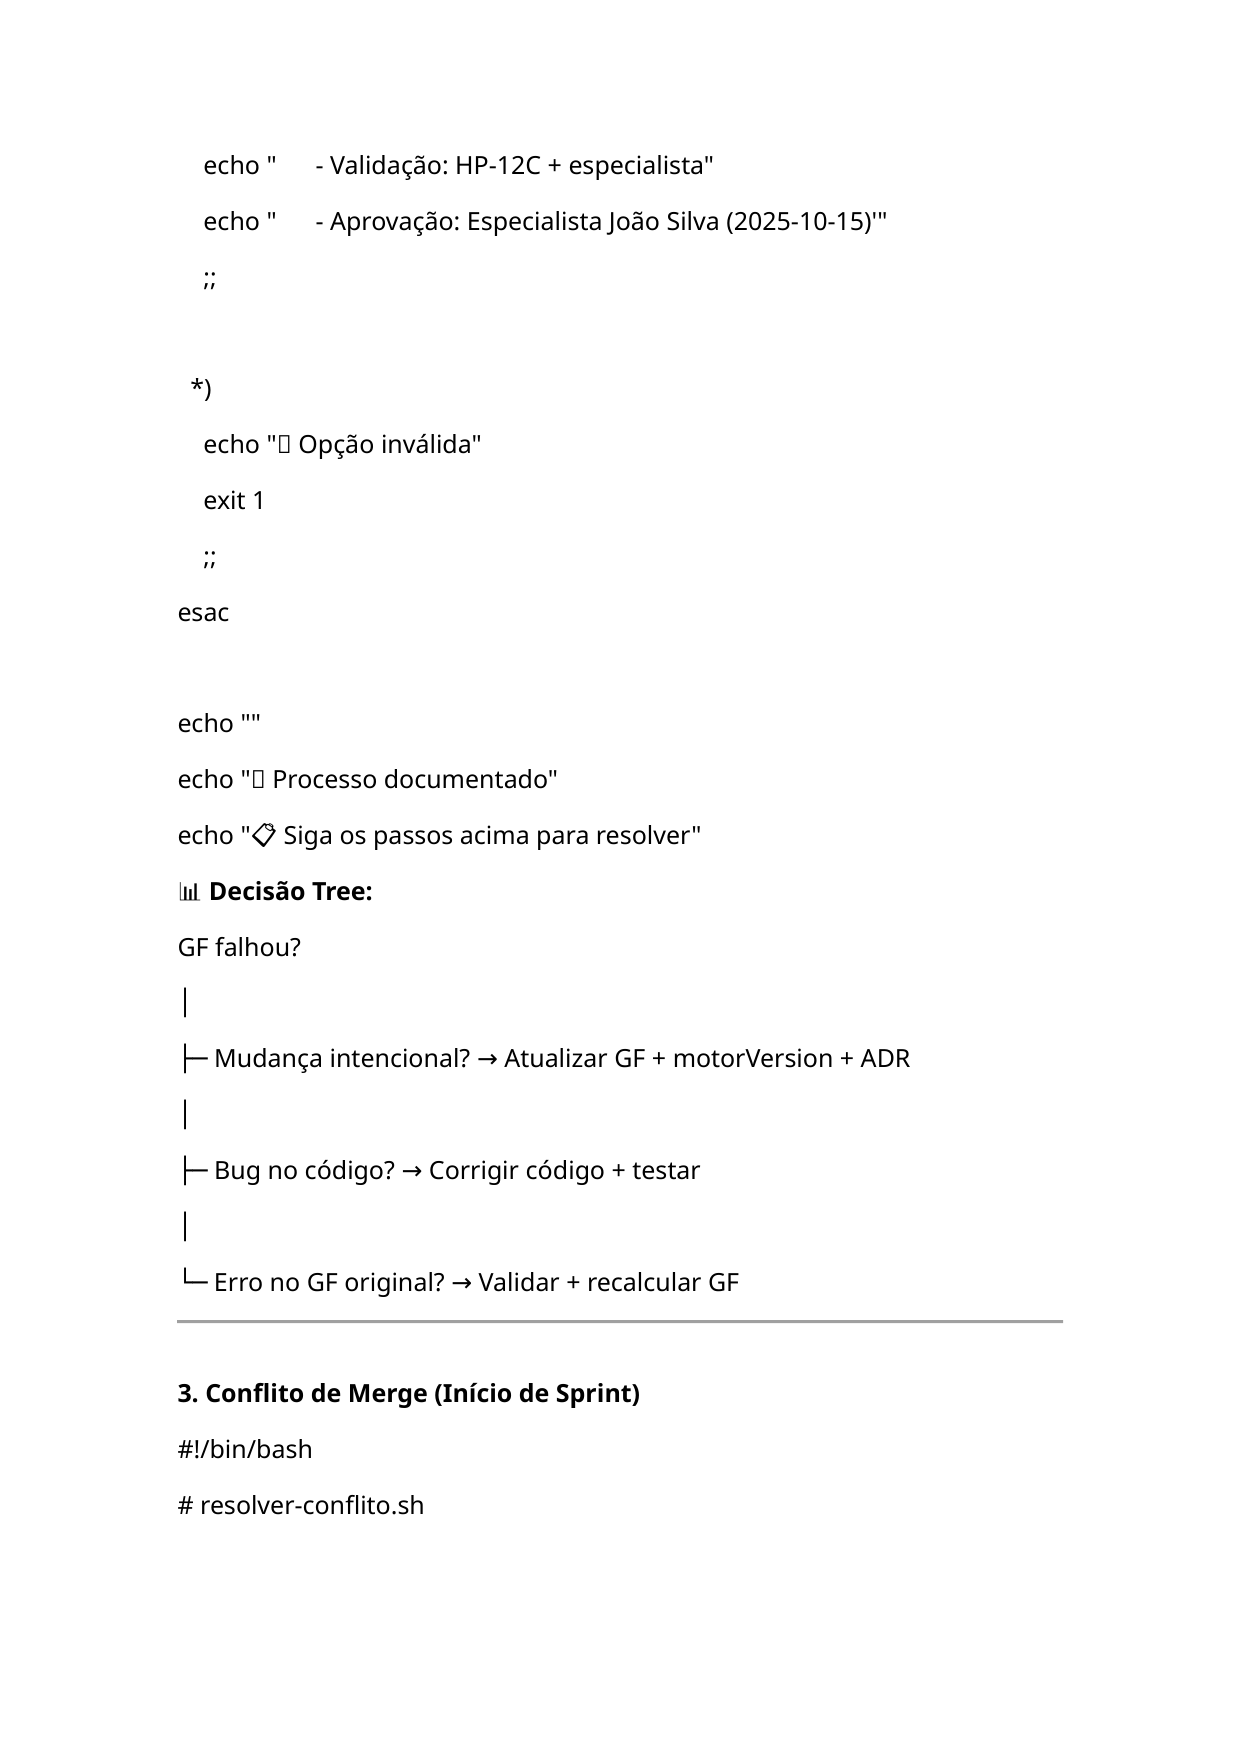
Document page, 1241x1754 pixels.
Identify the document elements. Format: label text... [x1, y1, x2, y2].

text echo "❌ Opção inválida" [177, 427, 1063, 461]
text GF falhou? [177, 929, 1063, 963]
text 📊 Decisão Tree: [177, 873, 1063, 907]
text echo "✅ Processo documentado" [177, 762, 1063, 796]
text │ [177, 1208, 1063, 1242]
text *) [177, 371, 1063, 405]
text exit 1 [177, 483, 1063, 517]
text echo " - Validação: HP-12C + especialista" [177, 148, 1063, 182]
text ├─ Bug no código? → Corrigir código + testar [177, 1153, 1063, 1187]
text esac [177, 594, 1063, 628]
text ;; [177, 259, 1063, 293]
text ├─ Mudança intencional? → Atualizar GF + motorVersion + ADR [177, 1041, 1063, 1075]
text 3. Conflito de Merge (Início de Sprint) [177, 1376, 1063, 1410]
text echo " - Aprovação: Especialista João Silva (2025-10-15)'" [177, 203, 1063, 237]
text ;; [177, 538, 1063, 572]
text └─ Erro no GF original? → Validar + recalcular GF [177, 1264, 1063, 1298]
text echo "" [177, 706, 1063, 740]
text # resolver-conflito.sh [177, 1488, 1063, 1522]
text │ [177, 1097, 1063, 1131]
text echo "📋 Siga os passos acima para resolver" [177, 818, 1063, 852]
text #!/bin/bash [177, 1432, 1063, 1466]
text │ [177, 985, 1063, 1019]
